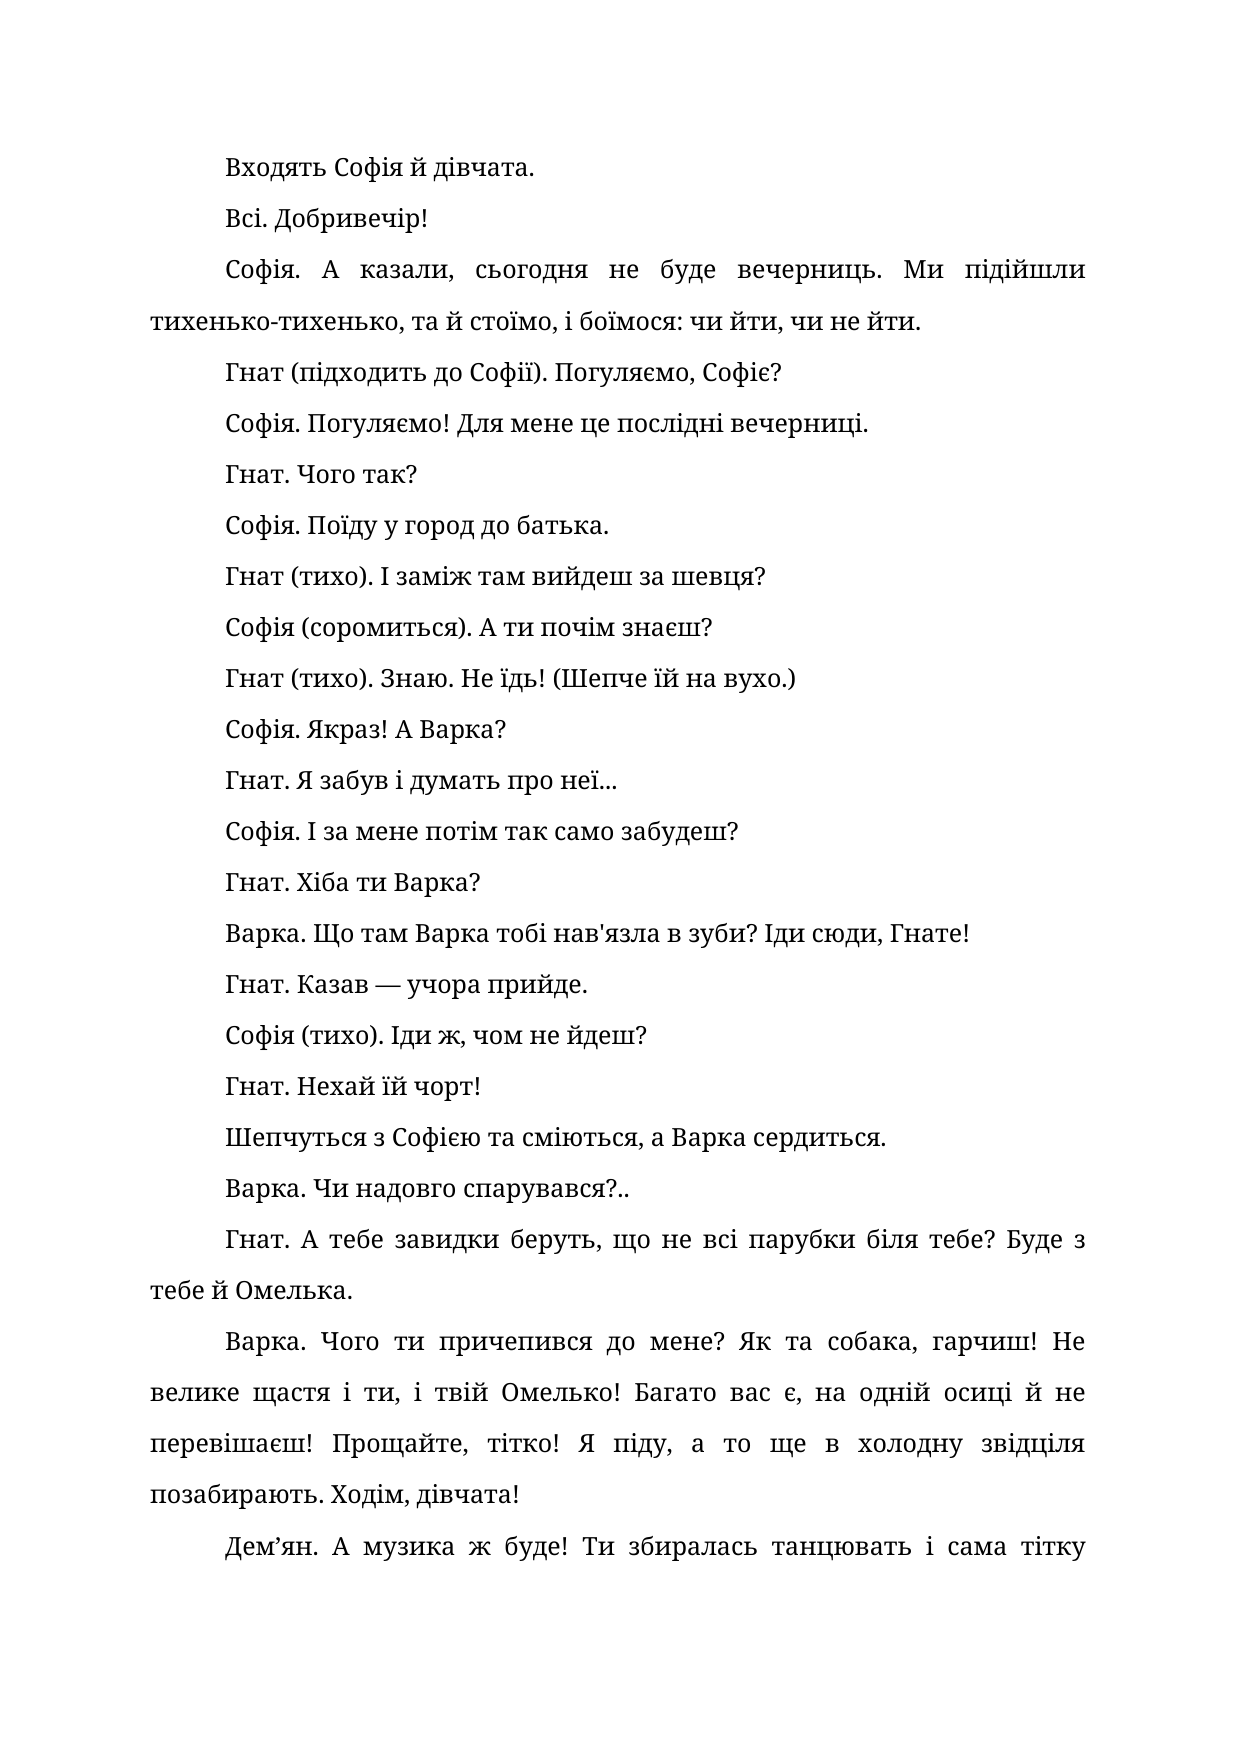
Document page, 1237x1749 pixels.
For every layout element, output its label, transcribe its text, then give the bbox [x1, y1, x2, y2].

text Варка. Чи надовго спарувався?.. [150, 1171, 1086, 1205]
text Гнат. Казав — учора прийде. [150, 967, 1086, 1001]
text Софія. Поїду у город до батька. [150, 507, 1086, 541]
text Входять Софія й дівчата. [150, 150, 1086, 184]
text Софія (соромиться). А ти почім знаєш? [150, 609, 1086, 643]
text Софія. І за мене потім так само забудеш? [150, 813, 1086, 848]
text Софія (тихо). Іди ж, чом не йдеш? [150, 1018, 1086, 1052]
text Гнат. Хіба ти Варка? [150, 864, 1086, 899]
text Всі. Добривечір! [150, 201, 1086, 235]
text Гнат. Чого так? [150, 456, 1086, 490]
text Софія. Погуляємо! Для мене це послідні вечерниці. [150, 405, 1086, 439]
text Гнат. А тебе завидки беруть, що не всі парубки біля тебе? Буде з тебе й Омелька. [150, 1222, 1086, 1307]
text Гнат (тихо). Знаю. Не їдь! (Шепче їй на вухо.) [150, 660, 1086, 694]
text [150, 1528, 1086, 1562]
text Гнат (підходить до Софії). Погуляємо, Софіє? [150, 354, 1086, 388]
text Гнат. Нехай їй чорт! [150, 1069, 1086, 1103]
text Гнат (тихо). І заміж там вийдеш за шевця? [150, 558, 1086, 592]
text Софія. А казали, сьогодня не буде вечерниць. Ми підійшли тихенько-тихенько, та й стоїмо, і боїмося: чи йти, чи не йти. [150, 252, 1086, 337]
text Софія. Якраз! А Варка? [150, 711, 1086, 746]
text Гнат. Я забув і думать про неї... [150, 762, 1086, 797]
text Варка. Чого ти причепився до мене? Як та собака, гарчиш! Не велике щастя і ти, і твій Омелько! Багато вас є, на одній осиці й не перевішаєш! Прощайте, тітко! Я піду, а то ще в холодну звідціля позабирають. Ходім, дівчата! [150, 1324, 1086, 1511]
text Шепчуться з Софією та сміються, а Варка сердиться. [150, 1120, 1086, 1154]
text Варка. Що там Варка тобі нав'язла в зуби? Іди сюди, Гнате! [150, 916, 1086, 950]
